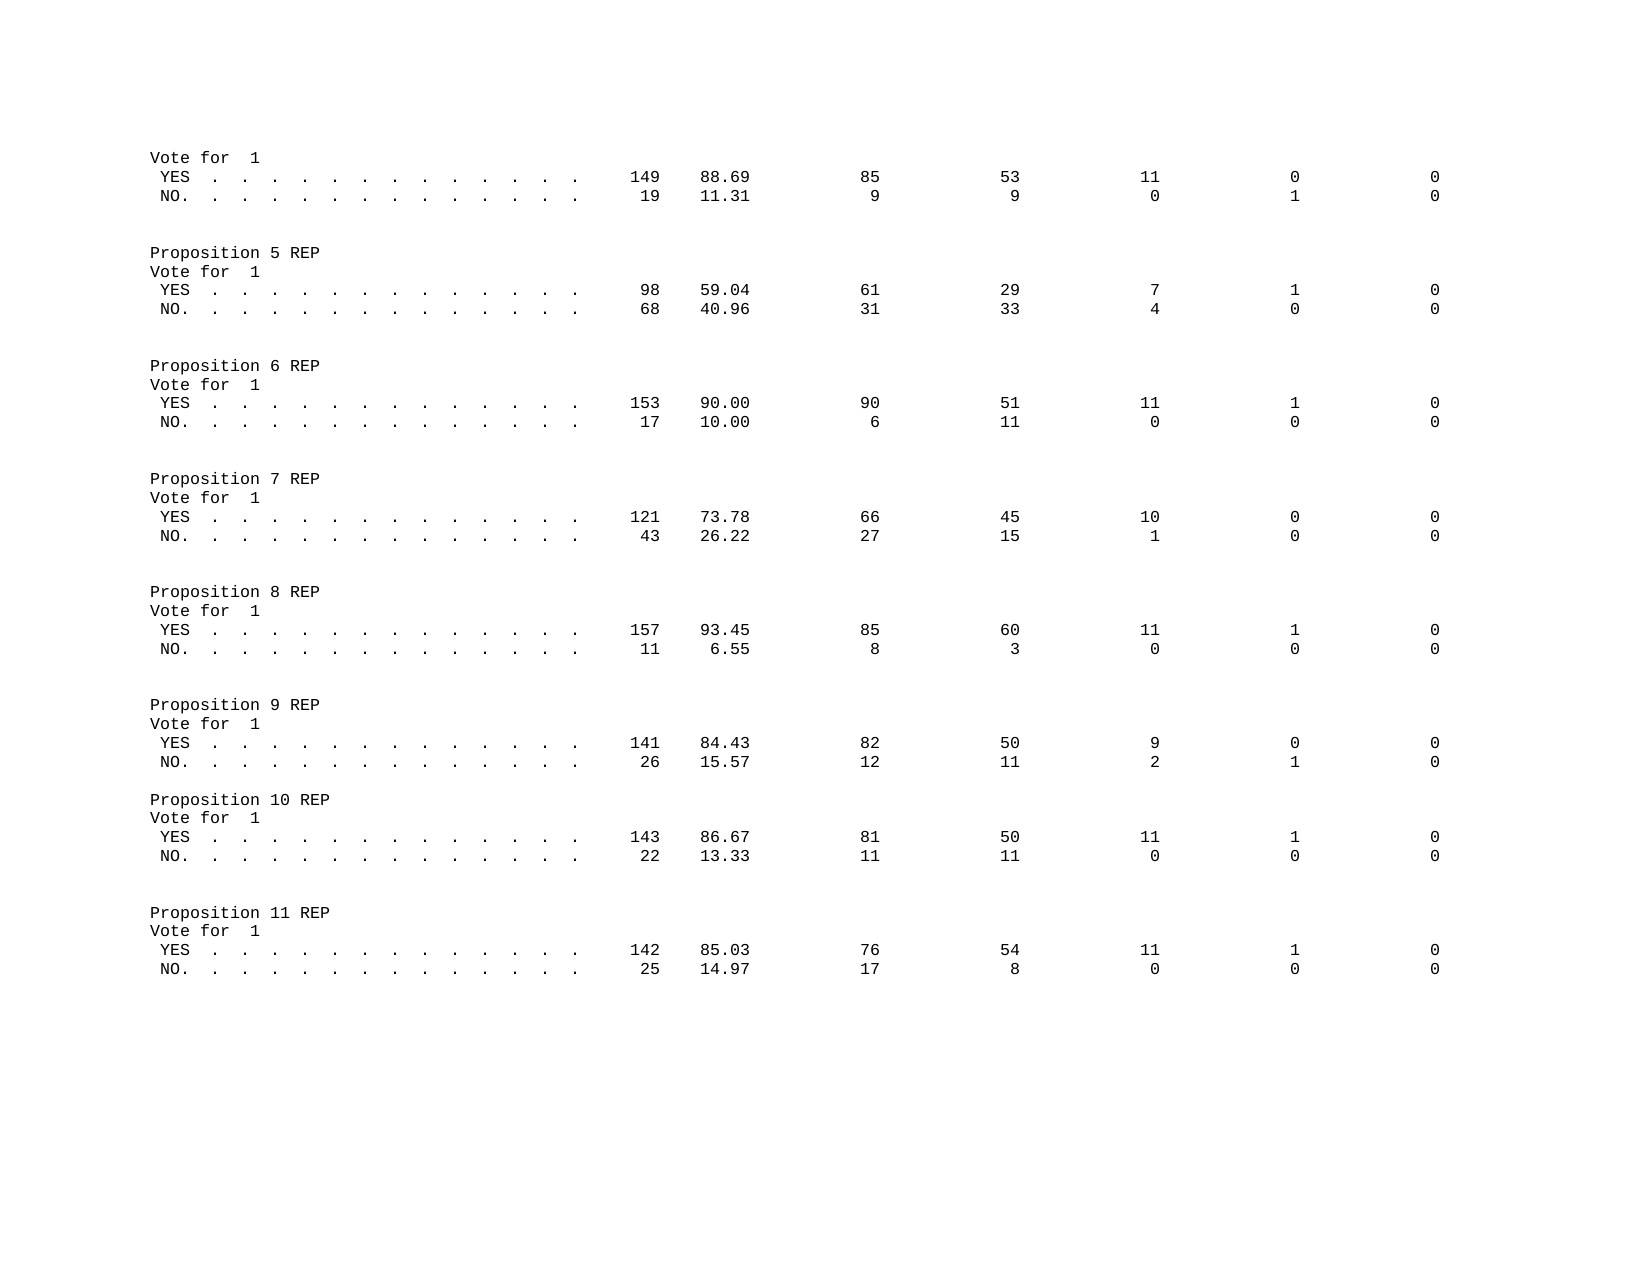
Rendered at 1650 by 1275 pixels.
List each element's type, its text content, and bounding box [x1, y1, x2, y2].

text Vote for 1 [150, 716, 1500, 734]
text NO. . . . . . . . . . . . . . 25 14.97 17 8 0 0 0 [150, 961, 1500, 979]
text NO. . . . . . . . . . . . . . 11 6.55 8 3 0 0 0 [150, 640, 1500, 659]
text NO. . . . . . . . . . . . . . 26 15.57 12 11 2 1 0 [150, 753, 1500, 772]
text Proposition 8 REP [150, 584, 1500, 602]
text Vote for 1 [150, 150, 1500, 169]
text YES . . . . . . . . . . . . . 142 85.03 76 54 11 1 0 [150, 942, 1500, 961]
text Proposition 5 REP [150, 244, 1500, 263]
text NO. . . . . . . . . . . . . . 43 26.22 27 15 1 0 0 [150, 527, 1500, 546]
text YES . . . . . . . . . . . . . 121 73.78 66 45 10 0 0 [150, 508, 1500, 527]
text NO. . . . . . . . . . . . . . 19 11.31 9 9 0 1 0 [150, 188, 1500, 207]
text YES . . . . . . . . . . . . . 143 86.67 81 50 11 1 0 [150, 829, 1500, 848]
text NO. . . . . . . . . . . . . . 22 13.33 11 11 0 0 0 [150, 848, 1500, 866]
text Proposition 6 REP [150, 357, 1500, 376]
text Proposition 7 REP [150, 471, 1500, 489]
text Vote for 1 [150, 602, 1500, 621]
text Vote for 1 [150, 263, 1500, 282]
text Proposition 9 REP [150, 697, 1500, 716]
text YES . . . . . . . . . . . . . 157 93.45 85 60 11 1 0 [150, 621, 1500, 640]
text YES . . . . . . . . . . . . . 98 59.04 61 29 7 1 0 [150, 282, 1500, 301]
text Vote for 1 [150, 923, 1500, 942]
text YES . . . . . . . . . . . . . 149 88.69 85 53 11 0 0 [150, 169, 1500, 188]
text NO. . . . . . . . . . . . . . 68 40.96 31 33 4 0 0 [150, 301, 1500, 320]
text YES . . . . . . . . . . . . . 141 84.43 82 50 9 0 0 [150, 734, 1500, 753]
text Vote for 1 [150, 376, 1500, 395]
text Vote for 1 [150, 489, 1500, 508]
text Proposition 11 REP [150, 904, 1500, 923]
text Vote for 1 [150, 810, 1500, 829]
text YES . . . . . . . . . . . . . 153 90.00 90 51 11 1 0 [150, 395, 1500, 414]
text NO. . . . . . . . . . . . . . 17 10.00 6 11 0 0 0 [150, 414, 1500, 433]
text Proposition 10 REP [150, 791, 1500, 810]
